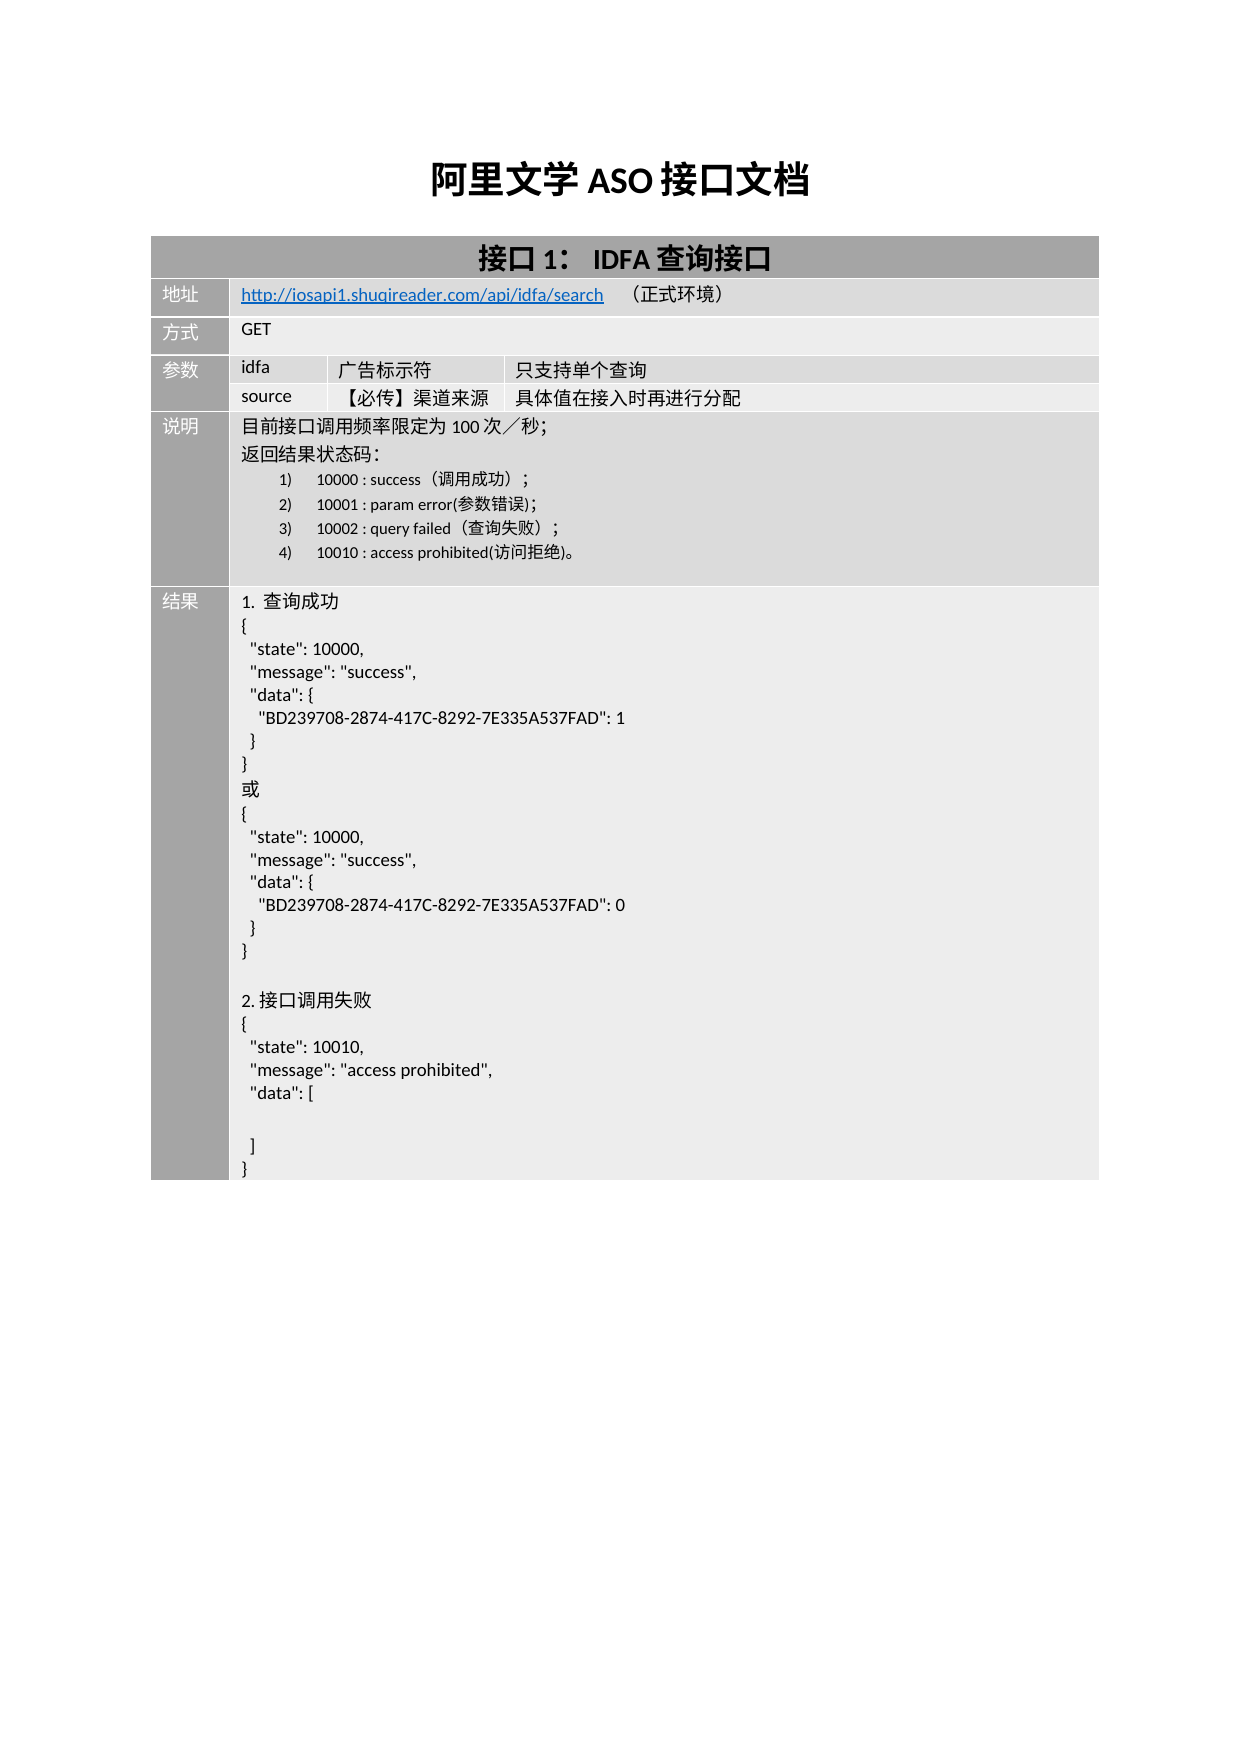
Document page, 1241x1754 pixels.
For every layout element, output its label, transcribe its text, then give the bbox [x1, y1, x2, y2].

table_cell 具体值在接入时再进行分配 [505, 384, 1099, 411]
table_cell 结果 [151, 587, 229, 1180]
table_cell 地址 [151, 279, 229, 316]
table_cell 只支持单个查询 [505, 356, 1099, 383]
table_cell 目前接口调用频率限定为100次／秒； 返回结果状态码： 10000 : success（调用成功）； 10001 : param error(参数错误)； 10002 : query failed（查询失败）； 10010 : access prohibited(访问拒绝)。 [230, 412, 1099, 586]
table_header 接口1： IDFA查询接口 [151, 236, 1099, 278]
table_cell 1. 查询成功 { "state": 10000, "message": "success", "data": { "BD239708-2874-417C-8292-7E335A537FAD": 1 } } 或 { "state": 10000, "message": "success", "data": { "BD239708-2874-417C-8292-7E335A537FAD": 0 } } 2. 接口调用失败 { "state": 10010, "message": "access prohibited", "data": [ ] } [230, 587, 1099, 1180]
table_cell 方式 [151, 318, 229, 354]
table_cell GET [230, 318, 1099, 354]
table_cell idfa [230, 356, 327, 383]
table_cell 广告标示符 [328, 356, 504, 383]
table_cell 说明 [151, 412, 229, 586]
text 阿里文学ASO接口文档 [150, 150, 1090, 204]
table_cell source [230, 384, 327, 411]
table_cell 参数 [151, 356, 229, 411]
table_cell 【必传】渠道来源 [328, 384, 504, 411]
table_cell http://iosapi1.shuqireader.com/api/idfa/search （正式环境） [230, 279, 1099, 316]
